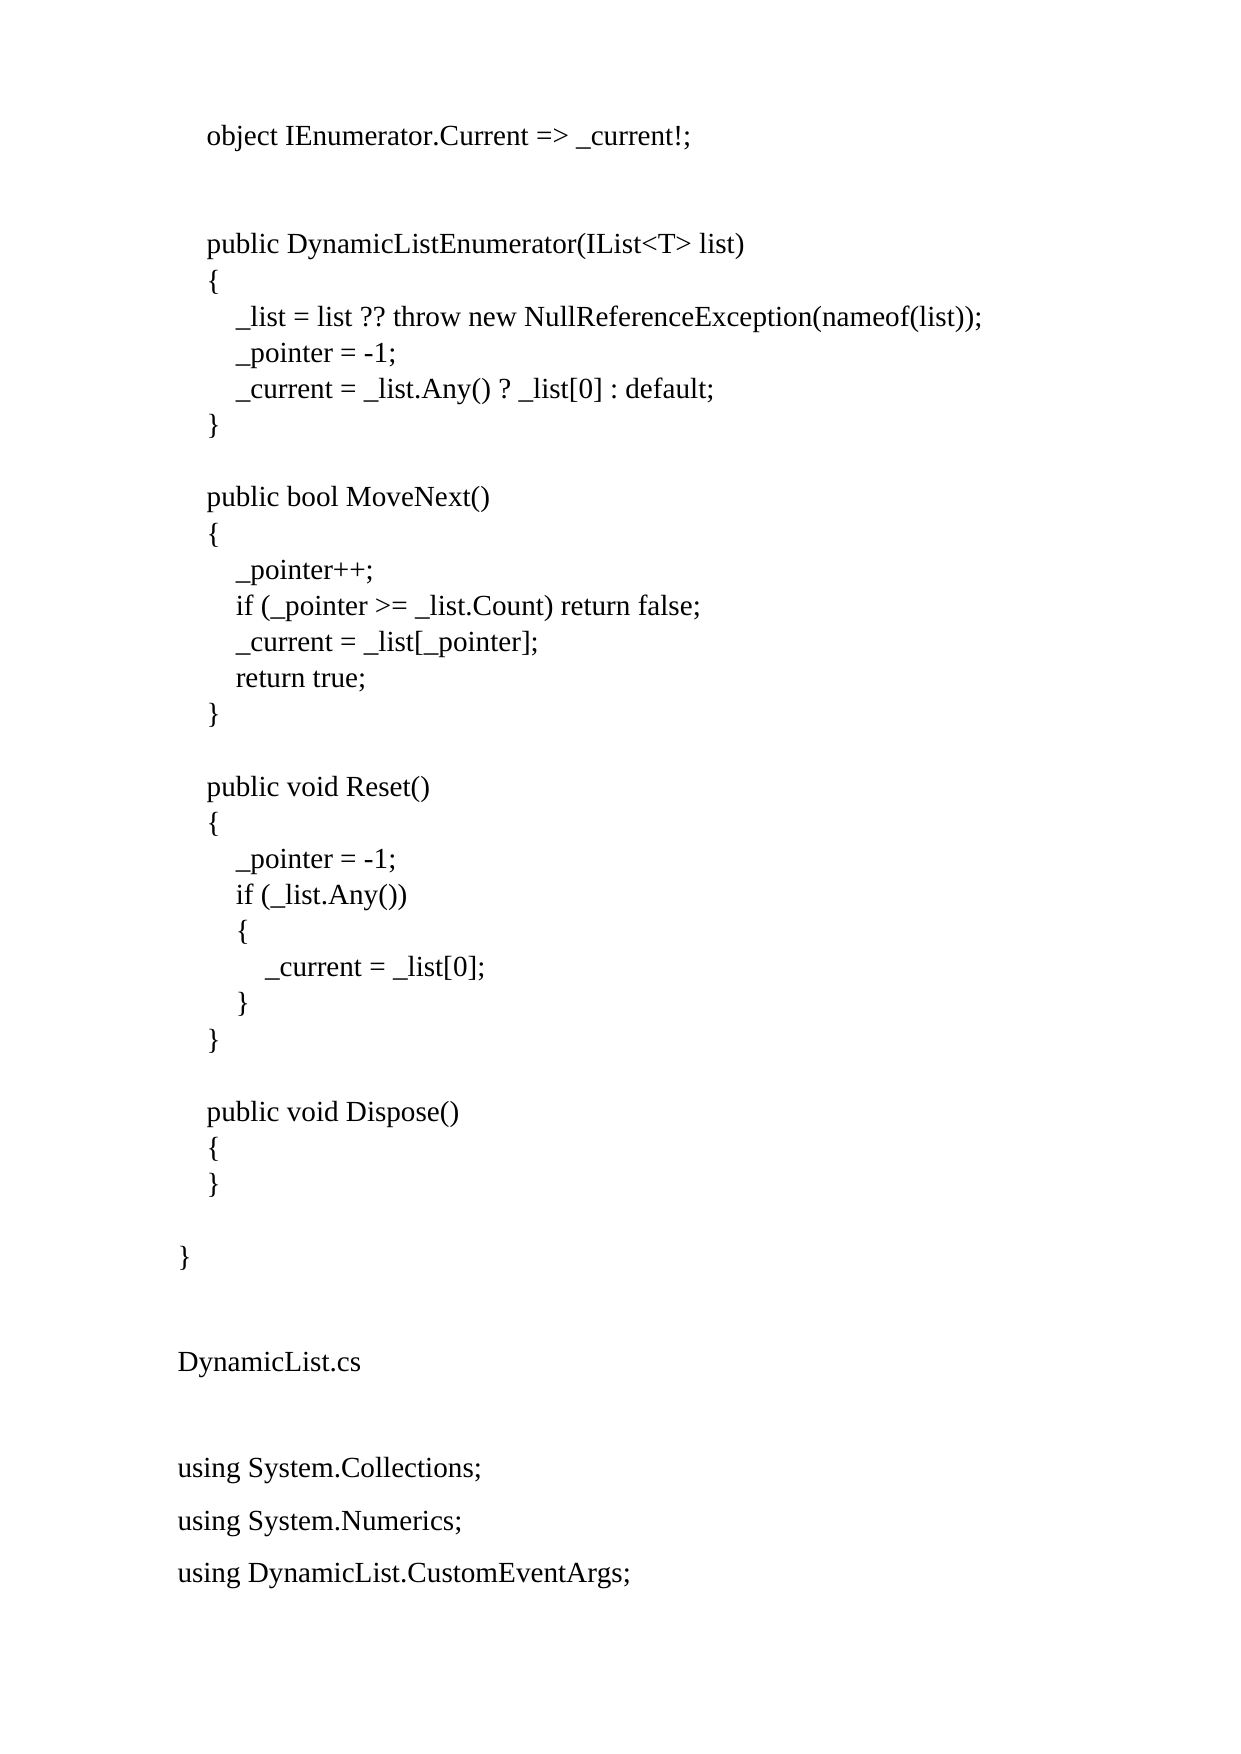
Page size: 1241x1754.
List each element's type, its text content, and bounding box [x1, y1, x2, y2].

text using System.Collections; [177, 1450, 1152, 1483]
text using DynamicList.CustomEventArgs; [177, 1556, 1152, 1589]
text using System.Numerics; [177, 1503, 1152, 1536]
text DynamicList.cs [177, 1344, 1152, 1378]
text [177, 118, 1152, 1272]
